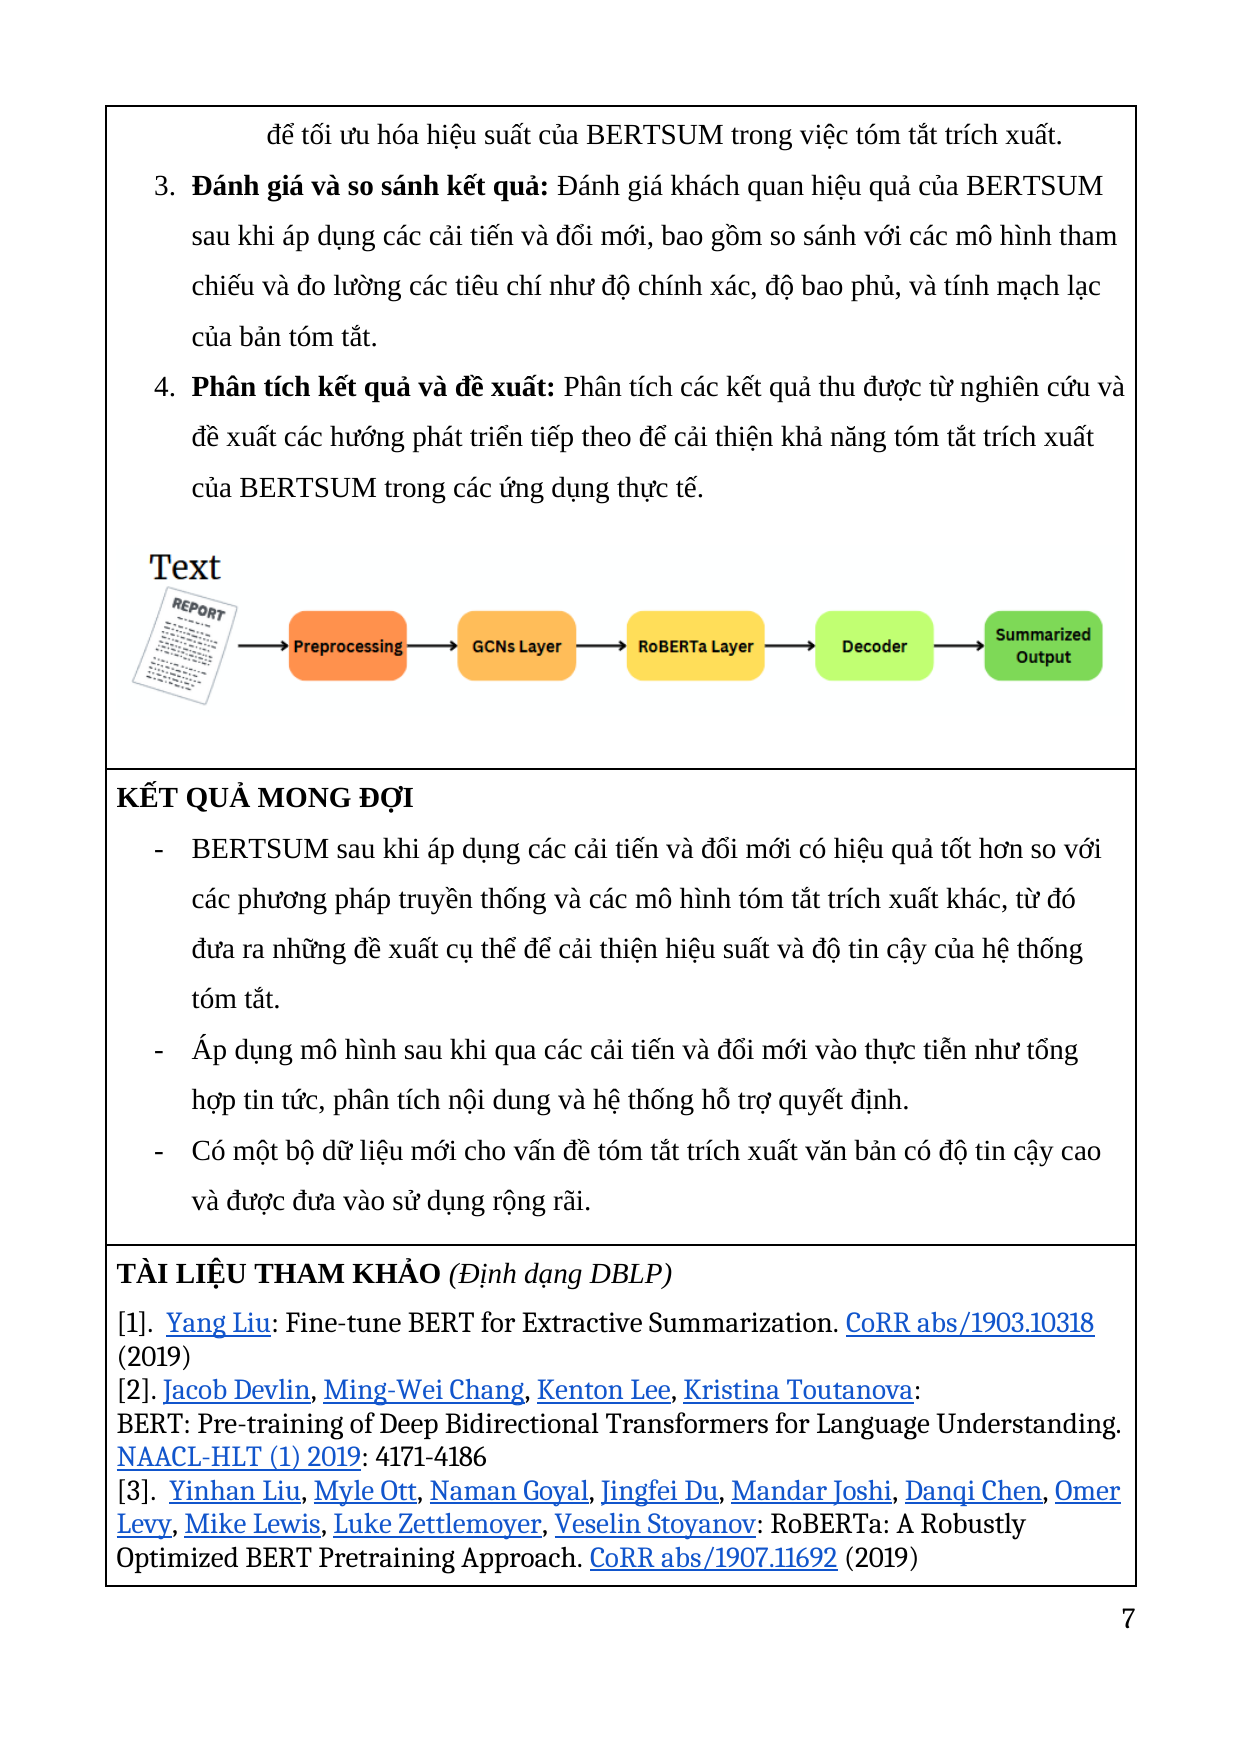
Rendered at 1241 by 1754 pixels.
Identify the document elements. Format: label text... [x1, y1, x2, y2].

picture [116, 545, 1125, 716]
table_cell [107, 1246, 1135, 1585]
table_cell KẾT QUẢ MONG ĐỢI BERTSUM sau khi áp dụng các cải tiến và đổi mới có hiệu quả tốt hơn so với các phương pháp truyền thống và các mô hình tóm tắt trích xuất khác, từ đó đưa ra những đề xuất cụ thể để cải thiện hiệu suất và độ tin cậy của hệ thống tóm tắt. Áp dụng mô hình sau khi qua các cải tiến và đổi mới vào thực tiễn như tổng hợp tin tức, phân tích nội dung và hệ thống hỗ trợ quyết định. Có một bộ dữ liệu mới cho vấn đề tóm tắt trích xuất văn bản có độ tin cậy cao và được đưa vào sử dụng rộng rãi. [107, 770, 1135, 1243]
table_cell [107, 107, 1135, 768]
